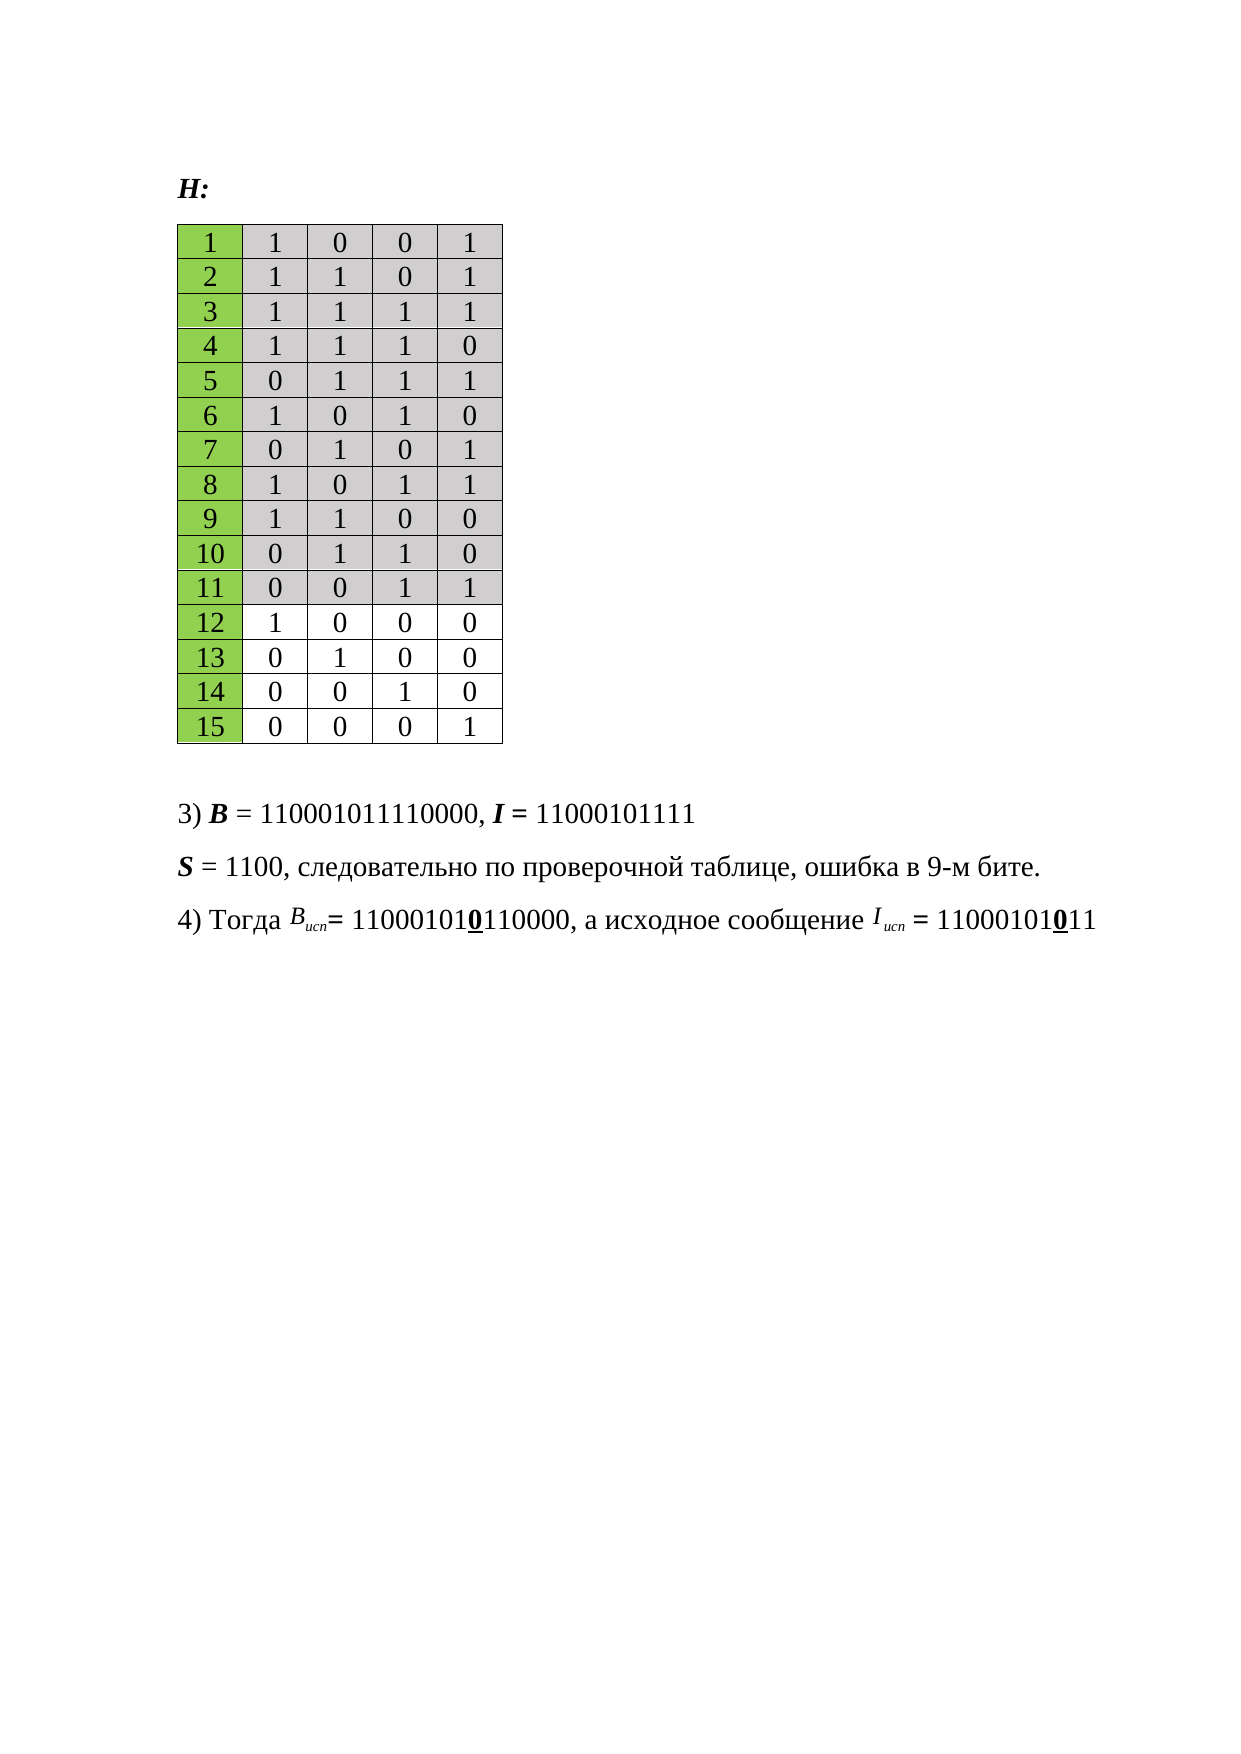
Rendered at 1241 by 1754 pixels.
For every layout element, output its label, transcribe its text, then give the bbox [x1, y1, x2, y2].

table_cell 14 [178, 674, 242, 708]
table_cell 0 [373, 605, 437, 639]
table_cell 3 [178, 294, 242, 327]
table_cell 0 [243, 571, 307, 604]
table_cell 1 [373, 467, 437, 500]
table_cell 13 [178, 640, 242, 673]
table_cell 1 [373, 398, 437, 431]
table_cell 10 [178, 536, 242, 569]
table_cell 0 [438, 674, 502, 708]
table_cell 0 [373, 432, 437, 466]
table_cell 7 [178, 432, 242, 466]
table_cell 1 [438, 571, 502, 604]
table_cell 1 [373, 571, 437, 604]
table_header 1 [178, 225, 242, 258]
table_cell 1 [438, 467, 502, 500]
table_cell 1 [438, 294, 502, 327]
table_cell 1 [438, 432, 502, 466]
text 4) Тогда = 110001010110000, а исходное сообщение = 11000101011 [177, 902, 1152, 936]
table_cell 11 [178, 571, 242, 604]
table_cell 0 [438, 501, 502, 535]
table_cell 1 [373, 329, 437, 362]
table_cell 0 [373, 501, 437, 535]
text 3) B = 110001011110000, I = 11000101111 [177, 796, 1152, 830]
table_cell 1 [243, 259, 307, 293]
table_cell 1 [373, 536, 437, 569]
table_cell 1 [373, 674, 437, 708]
table_cell 1 [308, 294, 372, 327]
table_cell 0 [308, 398, 372, 431]
table_cell 0 [373, 259, 437, 293]
table_cell 0 [243, 674, 307, 708]
table_cell 1 [243, 294, 307, 327]
table_cell 1 [438, 363, 502, 397]
table_cell 1 [438, 259, 502, 293]
table_cell 1 [373, 363, 437, 397]
text S = 1100, следовательно по проверочной таблице, ошибка в 9-м бите. [177, 849, 1152, 883]
table_cell 1 [243, 501, 307, 535]
table_cell 0 [308, 467, 372, 500]
table_cell 6 [178, 398, 242, 431]
table_cell 5 [178, 363, 242, 397]
table_cell 1 [308, 432, 372, 466]
table_cell 1 [243, 398, 307, 431]
table_cell 0 [243, 363, 307, 397]
table_cell 1 [373, 294, 437, 327]
table_header 0 [308, 225, 372, 258]
table_cell 0 [243, 709, 307, 742]
table_cell 0 [243, 432, 307, 466]
table_cell 4 [178, 329, 242, 362]
table_cell 0 [373, 709, 437, 742]
table_cell 1 [438, 709, 502, 742]
table_cell 1 [243, 605, 307, 639]
table_cell 1 [308, 640, 372, 673]
table_cell 0 [308, 571, 372, 604]
table_cell 0 [308, 709, 372, 742]
table_cell 1 [243, 329, 307, 362]
table_cell 0 [308, 674, 372, 708]
table_cell 1 [308, 536, 372, 569]
table_cell 0 [438, 329, 502, 362]
table_cell 0 [438, 536, 502, 569]
table_cell 8 [178, 467, 242, 500]
table_cell 12 [178, 605, 242, 639]
table_cell 0 [243, 536, 307, 569]
table_header 0 [373, 225, 437, 258]
table_cell 0 [438, 605, 502, 639]
table_cell 1 [308, 501, 372, 535]
table_cell 2 [178, 259, 242, 293]
table_cell 0 [243, 640, 307, 673]
table_header 1 [243, 225, 307, 258]
table_cell 15 [178, 709, 242, 742]
table_cell 0 [438, 640, 502, 673]
table_cell 0 [438, 398, 502, 431]
table_cell 1 [308, 329, 372, 362]
table_cell 0 [373, 640, 437, 673]
table_cell 9 [178, 501, 242, 535]
table_cell 1 [308, 363, 372, 397]
table_header 1 [438, 225, 502, 258]
table_cell 0 [308, 605, 372, 639]
table_cell 1 [308, 259, 372, 293]
text H: [177, 171, 1152, 204]
table_cell 1 [243, 467, 307, 500]
